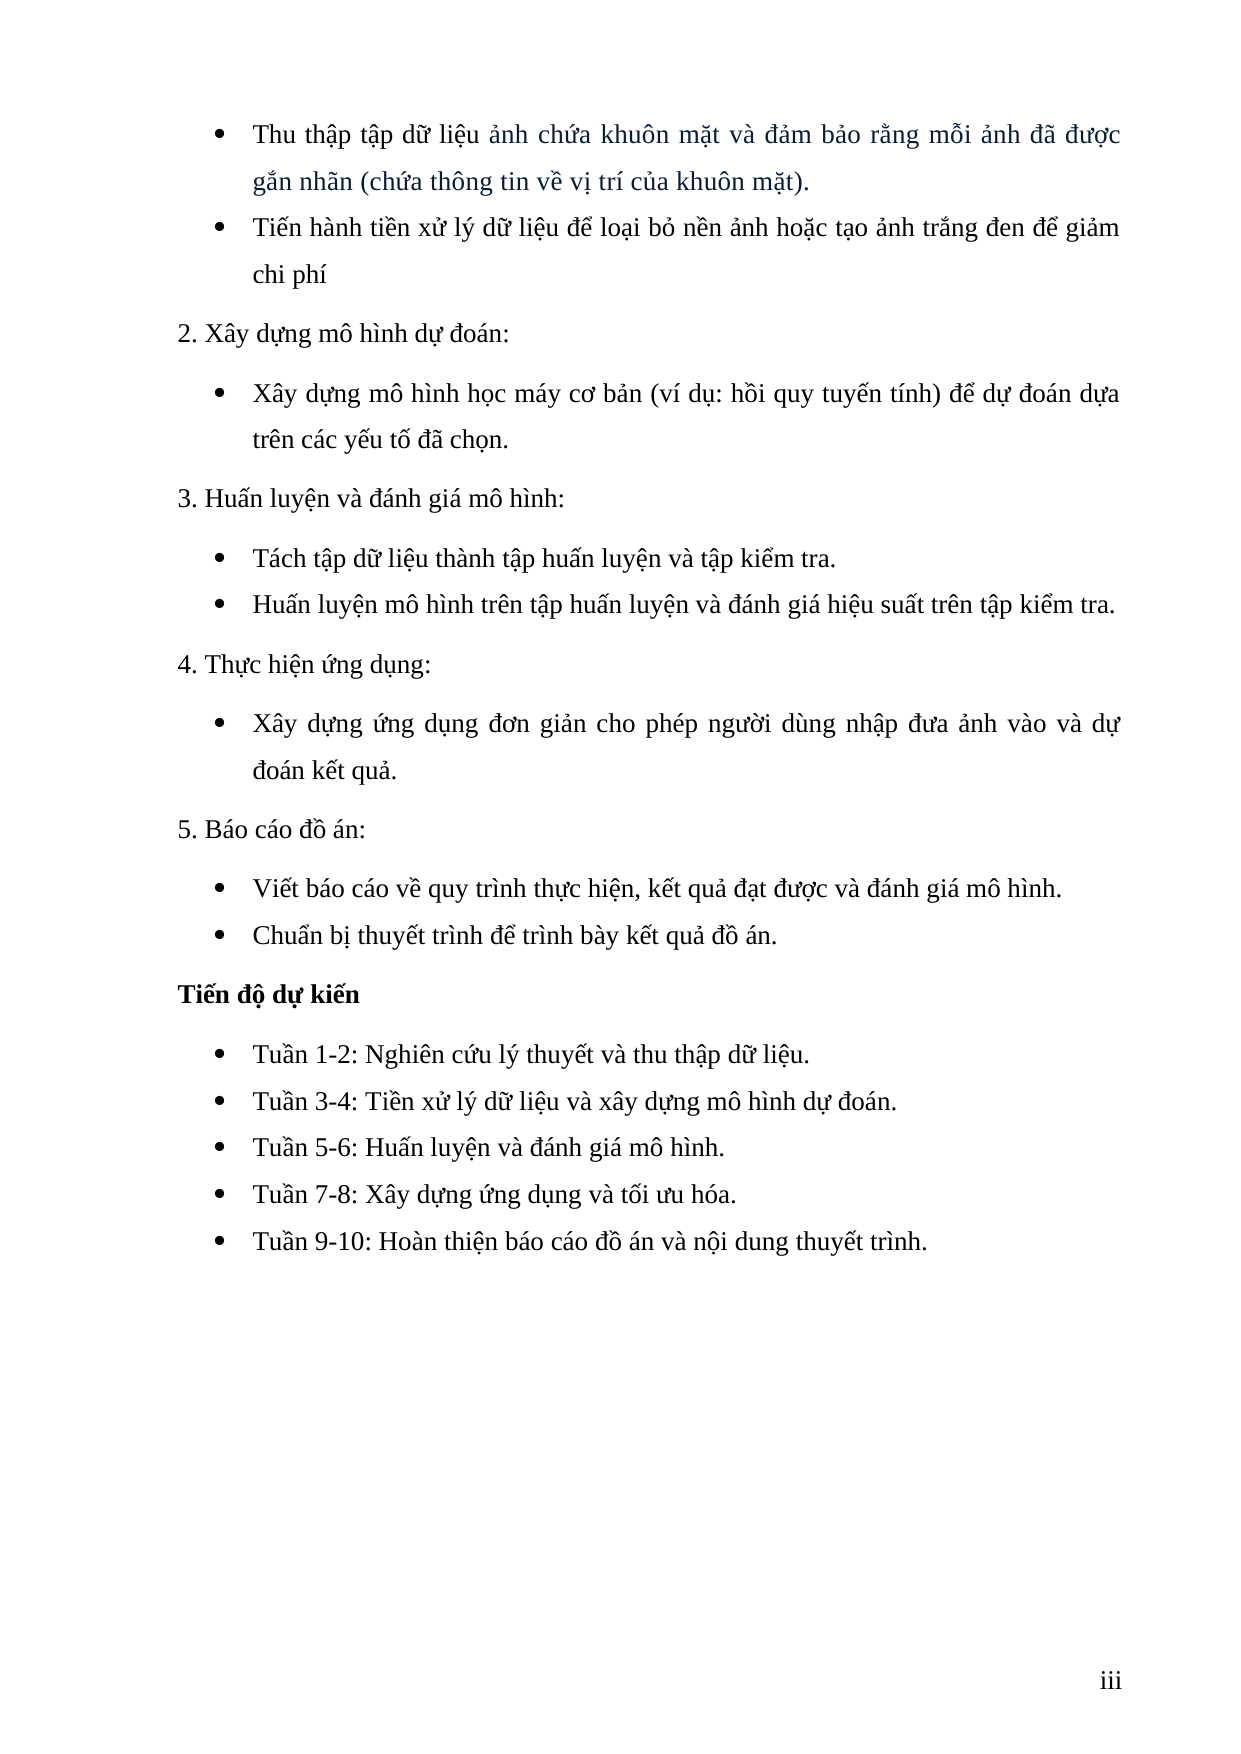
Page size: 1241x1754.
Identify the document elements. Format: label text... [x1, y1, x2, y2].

list Viết báo cáo về quy trình thực hiện, kết quả đạt được và đánh giá mô hình. [215, 872, 1122, 903]
list Tiến hành tiền xử lý dữ liệu để loại bỏ nền ảnh hoặc tạo ảnh trắng đen để giảm chi phí [215, 212, 1122, 289]
list Xây dựng ứng dụng đơn giản cho phép người dùng nhập đưa ảnh vào và dự đoán kết quả. [215, 707, 1122, 785]
text 2. Xây dựng mô hình dự đoán: [177, 317, 1122, 349]
list Tách tập dữ liệu thành tập huấn luyện và tập kiểm tra. [215, 542, 1122, 573]
list Tuần 1-2: Nghiên cứu lý thuyết và thu thập dữ liệu. [215, 1038, 1122, 1069]
list Huấn luyện mô hình trên tập huấn luyện và đánh giá hiệu suất trên tập kiểm tra. [215, 589, 1122, 620]
text 5. Báo cáo đồ án: [177, 813, 1122, 844]
list Tuần 3-4: Tiền xử lý dữ liệu và xây dựng mô hình dự đoán. [215, 1084, 1122, 1116]
text 3. Huấn luyện và đánh giá mô hình: [177, 483, 1122, 514]
list Tuần 9-10: Hoàn thiện báo cáo đồ án và nội dung thuyết trình. [215, 1225, 1122, 1256]
list Xây dựng mô hình học máy cơ bản (ví dụ: hồi quy tuyến tính) để dự đoán dựa trên các yếu tố đã chọn. [215, 377, 1122, 454]
text 4. Thực hiện ứng dụng: [177, 648, 1122, 679]
list Thu thập tập dữ liệu ảnh chứa khuôn mặt và đảm bảo rằng mỗi ảnh đã được gắn nhãn (chứa thông tin về vị trí của khuôn mặt). [215, 118, 1122, 196]
subtitle Tiến độ dự kiến [177, 978, 1122, 1010]
list Tuần 7-8: Xây dựng ứng dụng và tối ưu hóa. [215, 1178, 1122, 1209]
list Chuẩn bị thuyết trình để trình bày kết quả đồ án. [215, 919, 1122, 950]
list Tuần 5-6: Huấn luyện và đánh giá mô hình. [215, 1131, 1122, 1163]
